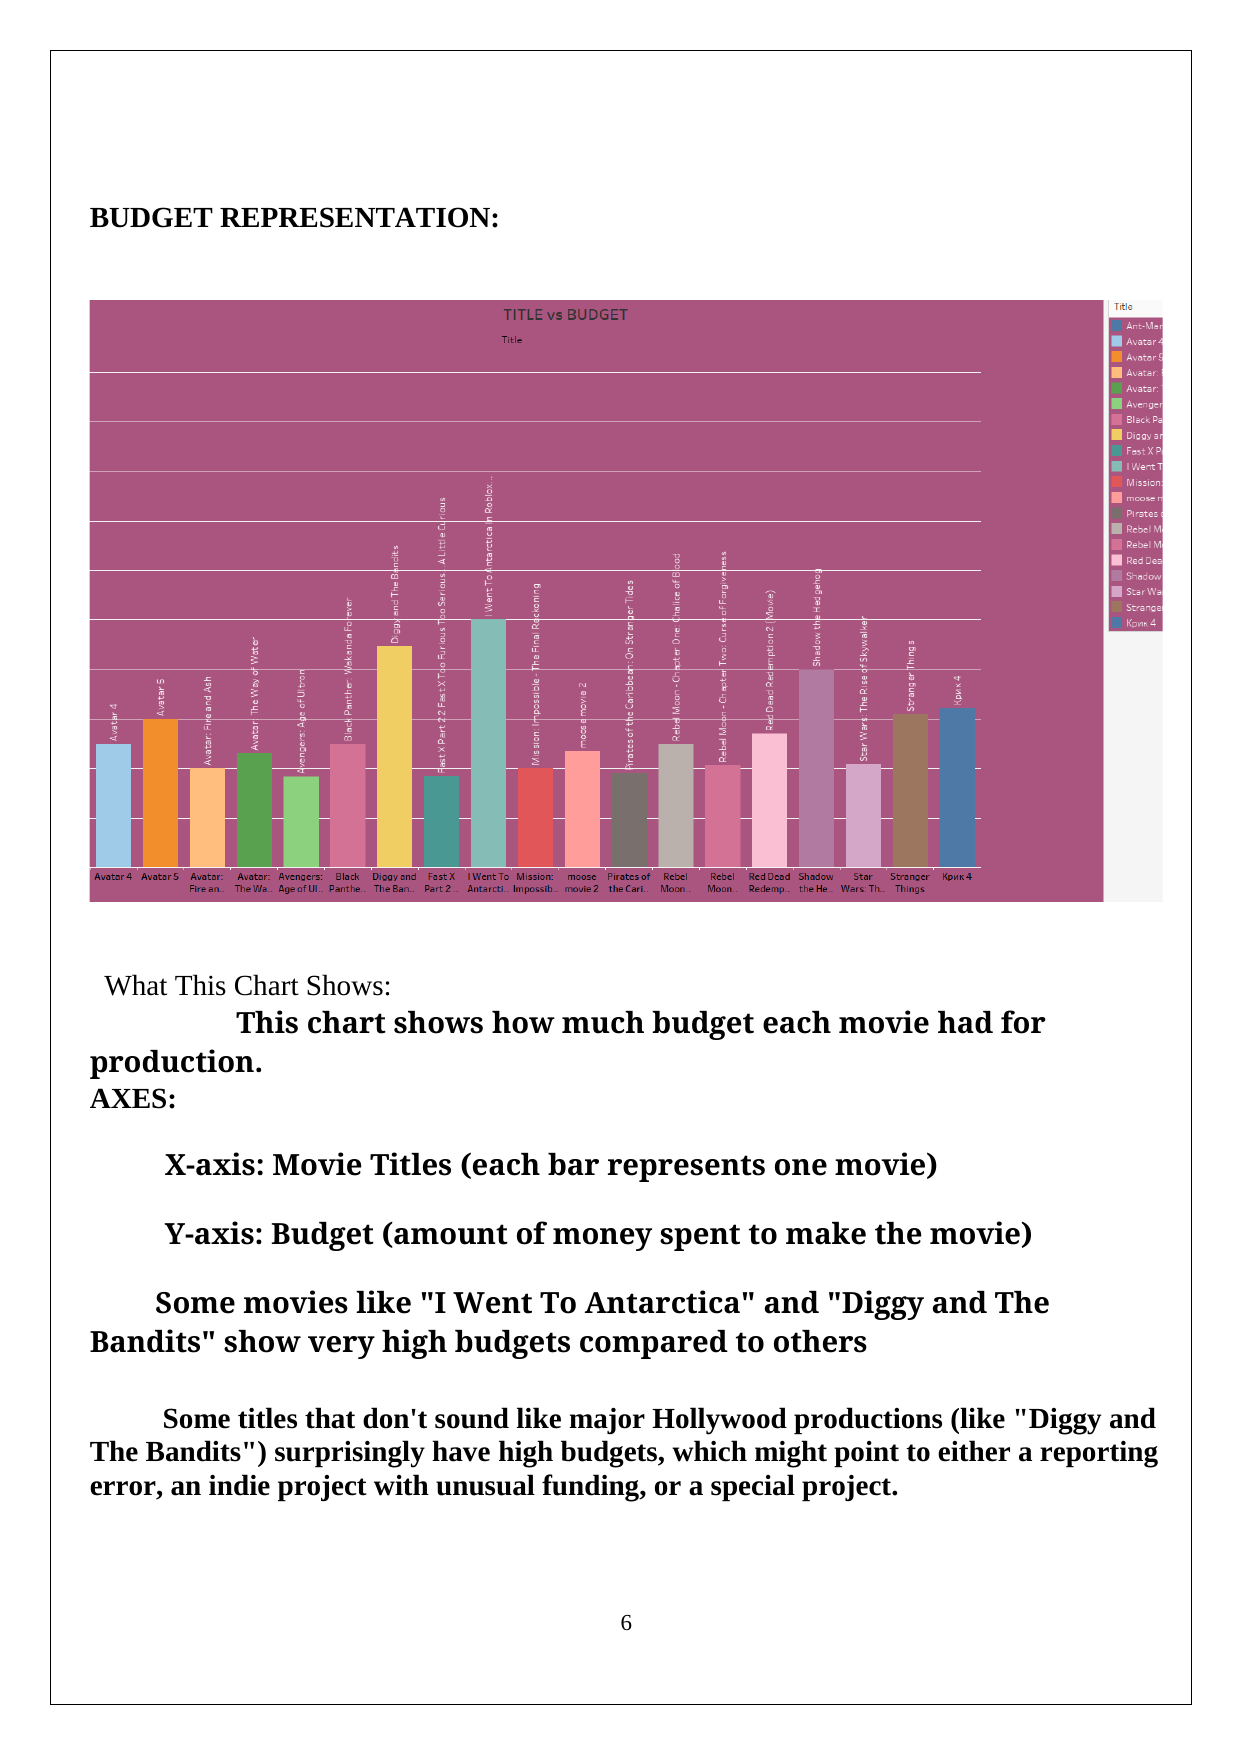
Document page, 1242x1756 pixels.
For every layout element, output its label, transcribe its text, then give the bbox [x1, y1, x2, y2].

text This chart shows how much budget each movie had for production. [89, 1002, 1162, 1081]
text Some titles that don't sound like major Hollywood productions (like "Diggy and The Bandits") surprisingly have high budgets, which might point to either a reporting error, an indie project with unusual funding, or a special project. [89, 1401, 1162, 1502]
text BUDGET REPRESENTATION: [89, 200, 1162, 233]
picture [89, 300, 1163, 902]
text What This Chart Shows: [89, 968, 1162, 1002]
text Y-axis: Budget (amount of money spent to make the movie) [164, 1213, 1162, 1253]
text Some movies like "I Went To Antarctica" and "Diggy and The Bandits" show very high budgets compared to others [89, 1282, 1162, 1361]
text AXES: [89, 1081, 1162, 1115]
text X-axis: Movie Titles (each bar represents one movie) [164, 1144, 1162, 1184]
